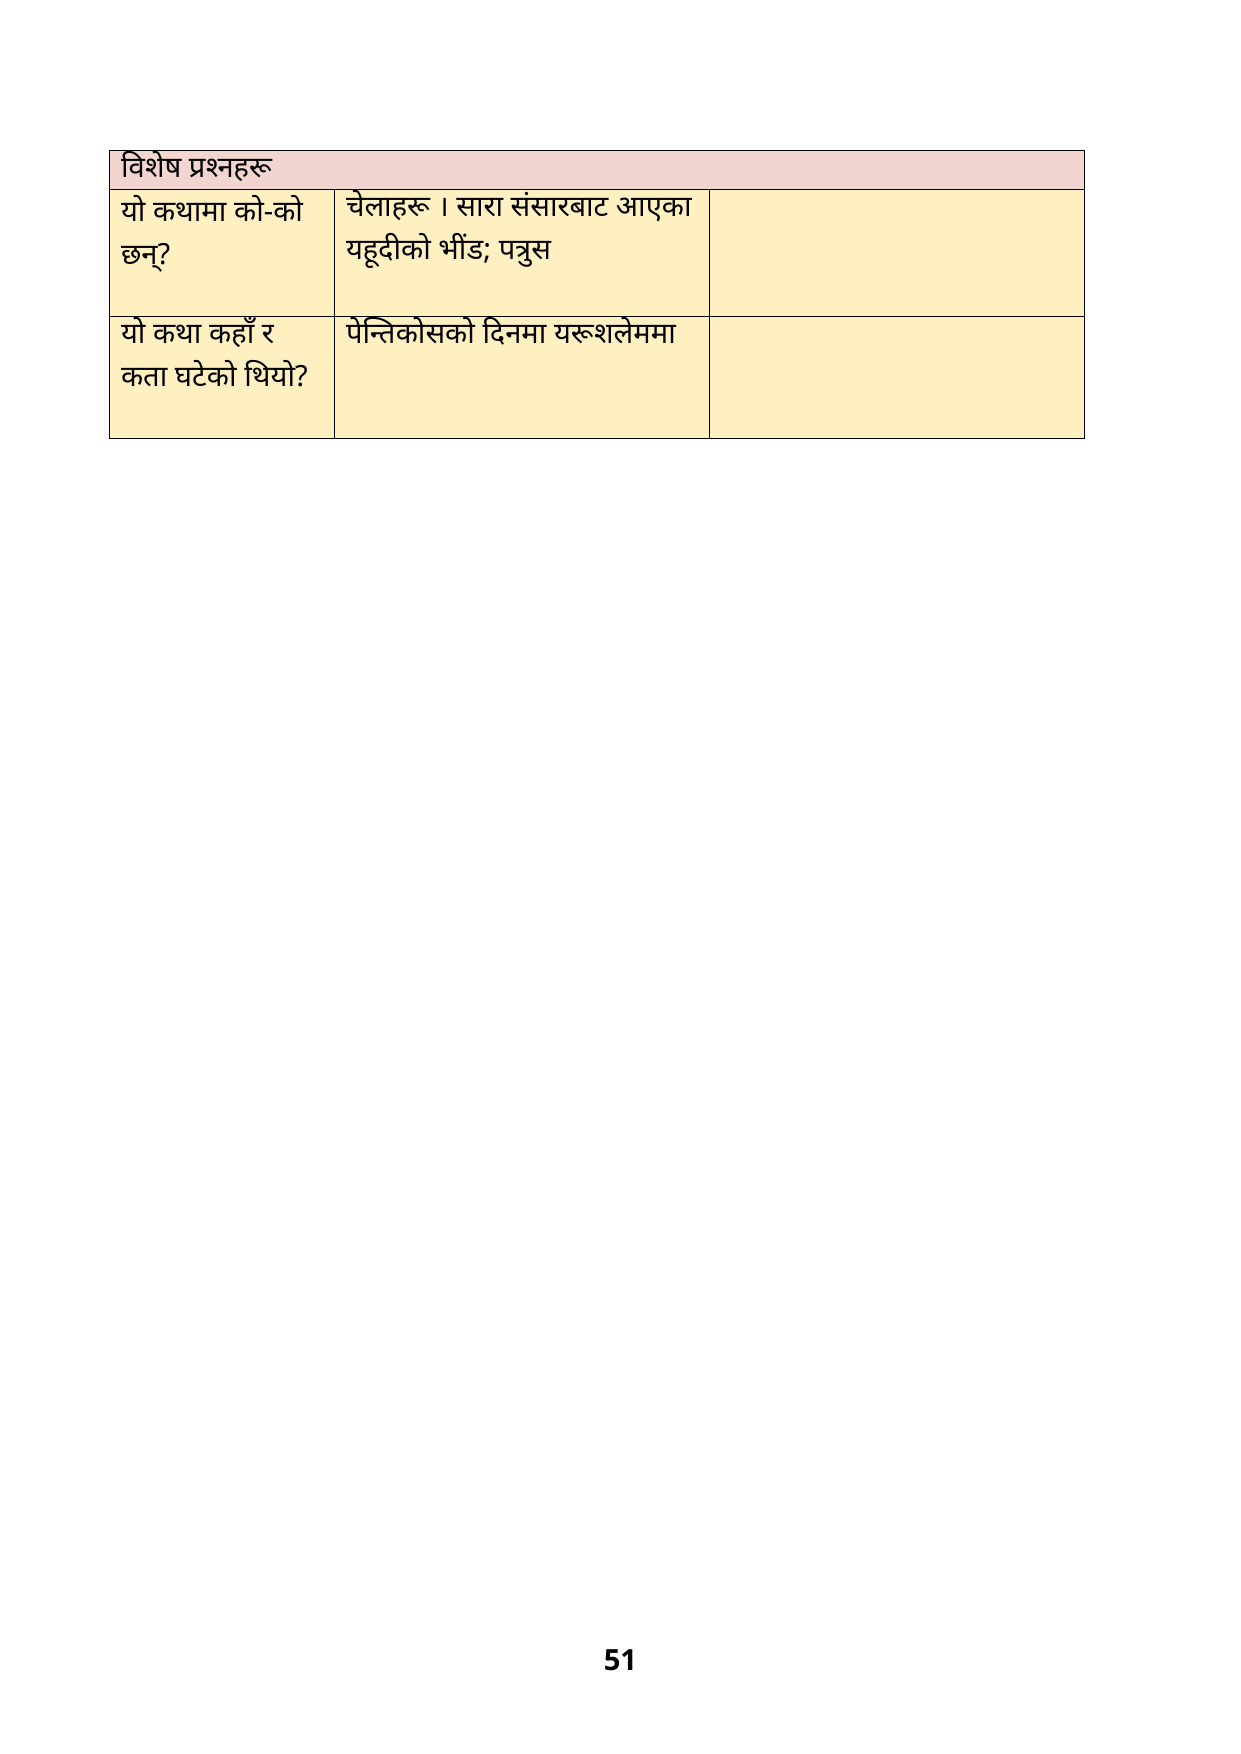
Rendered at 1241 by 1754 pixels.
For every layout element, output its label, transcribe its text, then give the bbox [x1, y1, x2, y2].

table_cell यो कथा कहाँ र कता घटेको थियो? [110, 317, 334, 438]
table_cell [710, 190, 1084, 316]
table_cell चेलाहरू । सारा संसारबाट आएका यहूदीको भींड; पत्रुस [335, 190, 709, 316]
table_cell [710, 317, 1084, 438]
table_cell यो कथामा को-को छन्? [110, 190, 334, 316]
table_cell पेन्तिकोसको दिनमा यरूशलेममा [335, 317, 709, 438]
table_cell विशेष प्रश्‍नहरू [110, 151, 1084, 189]
